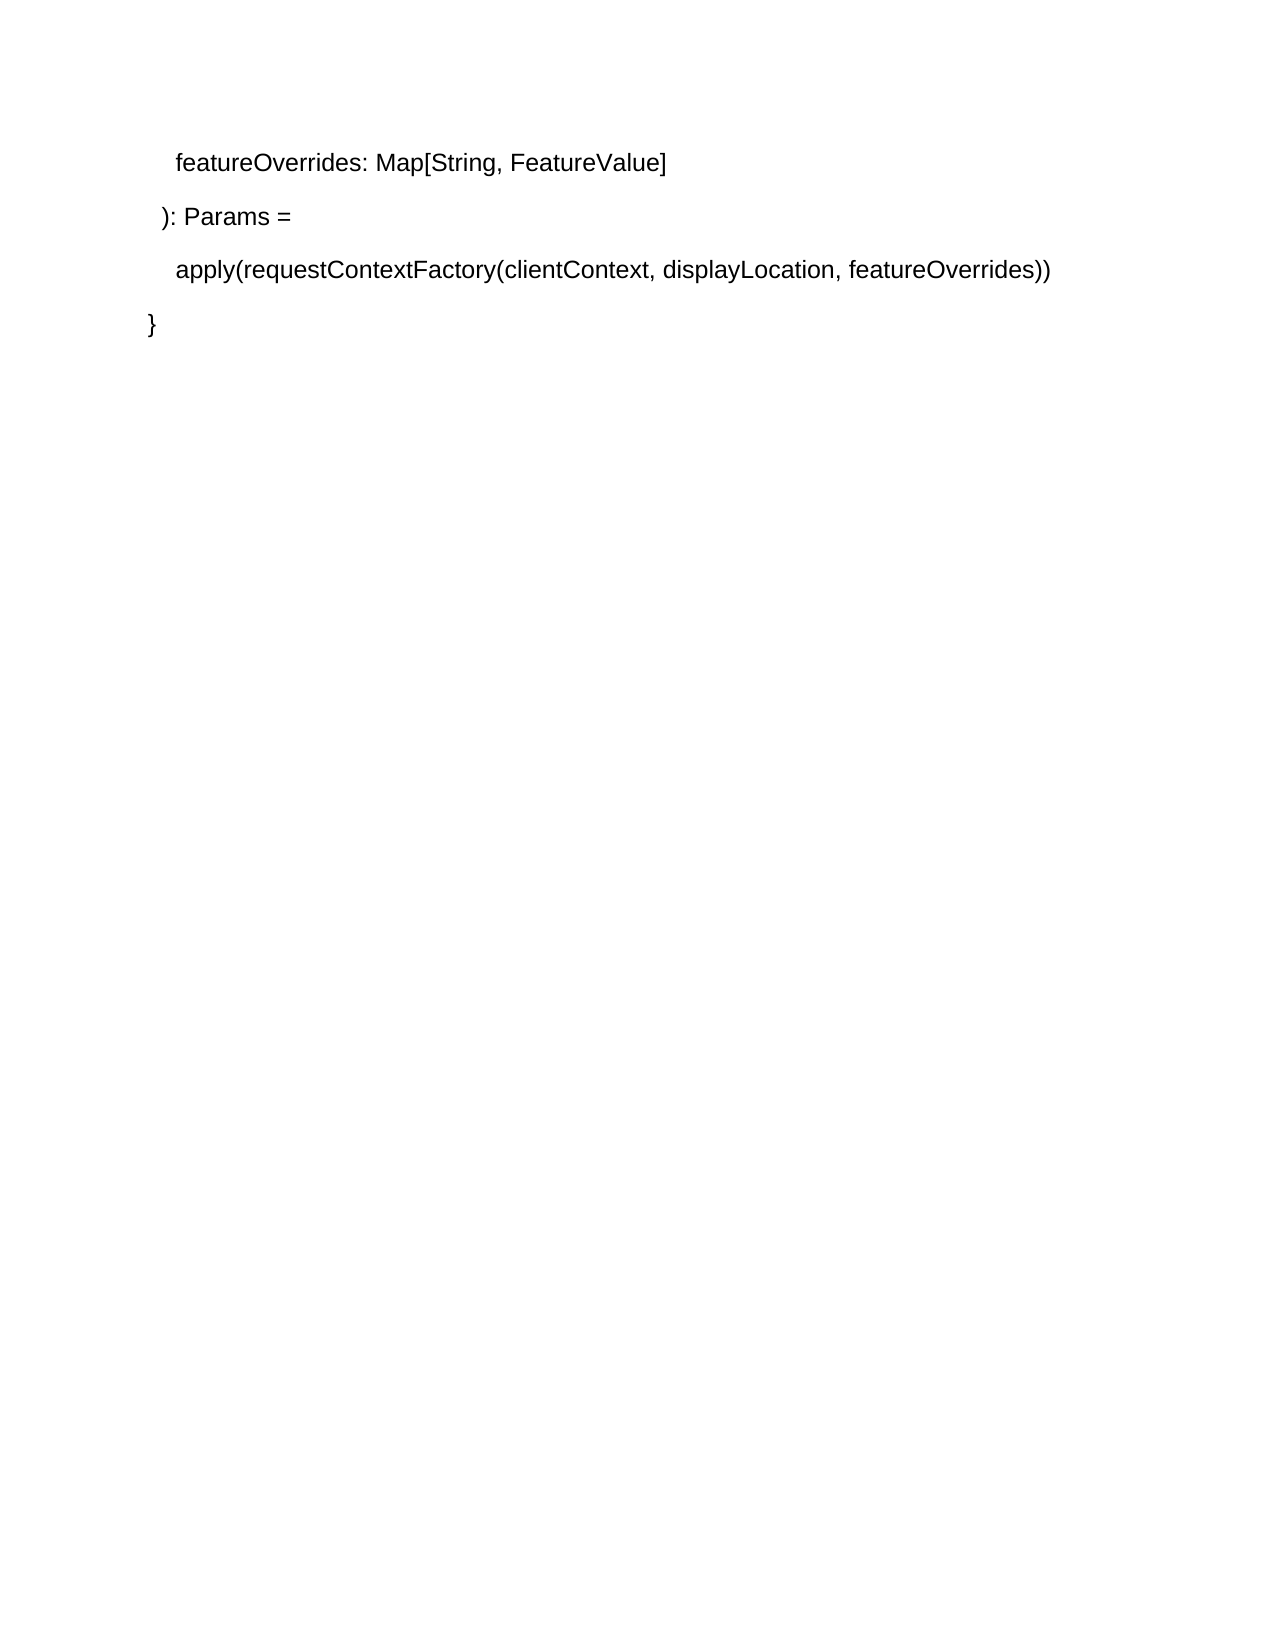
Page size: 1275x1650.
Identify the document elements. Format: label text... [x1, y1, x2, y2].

text featureOverrides: Map[String, FeatureValue] [148, 148, 1127, 176]
text apply(requestContextFactory(clientContext, displayLocation, featureOverrides)) [148, 255, 1127, 284]
text } [148, 309, 1127, 338]
text ): Params = [148, 201, 1127, 230]
